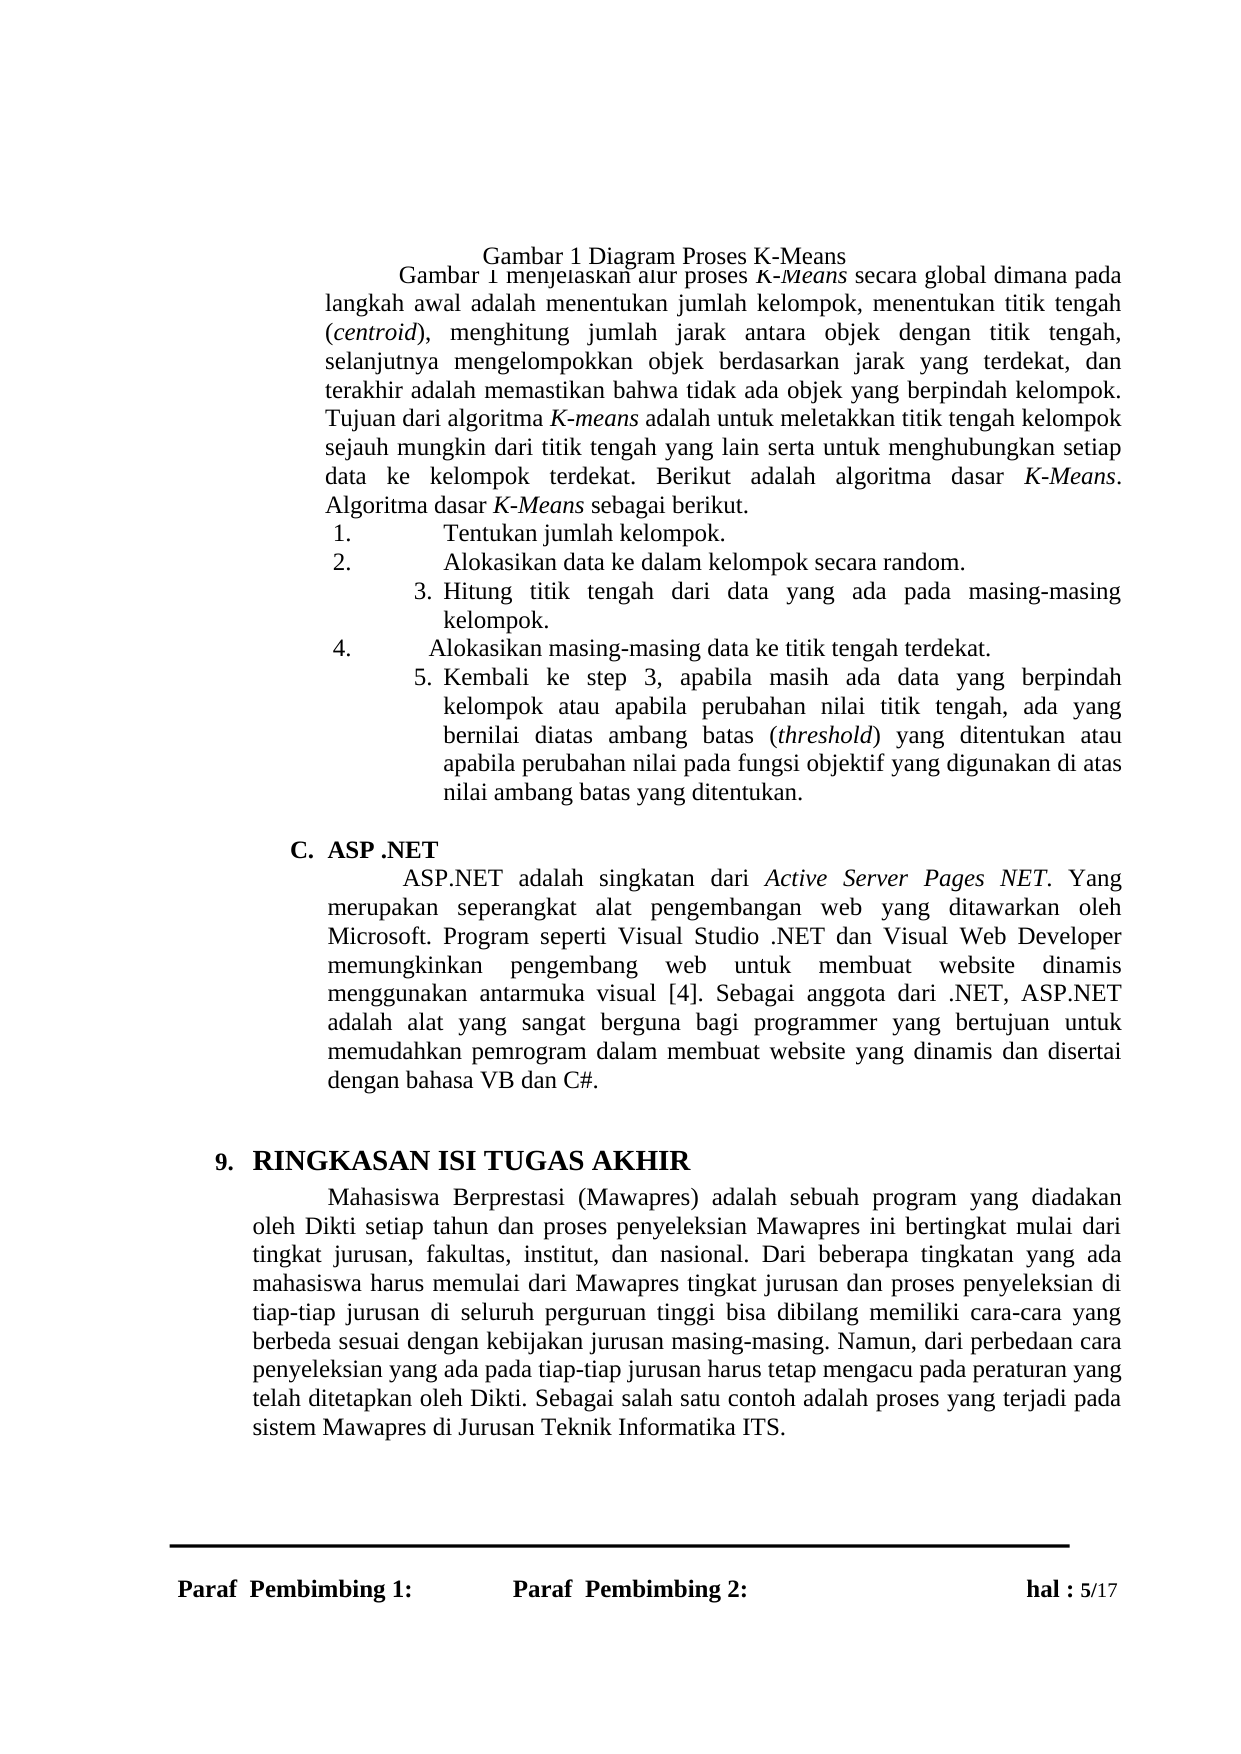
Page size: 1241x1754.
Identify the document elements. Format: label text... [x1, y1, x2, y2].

list ASP .NET [290, 835, 1122, 863]
text Mahasiswa Berprestasi (Mawapres) adalah sebuah program yang diadakan oleh Dikti setiap tahun dan proses penyeleksian Mawapres ini bertingkat mulai dari tingkat jurusan, fakultas, institut, dan nasional. Dari beberapa tingkatan yang ada mahasiswa harus memulai dari Mawapres tingkat jurusan dan proses penyeleksian di tiap-tiap jurusan di seluruh perguruan tinggi bisa dibilang memiliki cara-cara yang berbeda sesuai dengan kebijakan jurusan masing-masing. Namun, dari perbedaan cara penyeleksian yang ada pada tiap-tiap jurusan harus tetap mengacu pada peraturan yang telah ditetapkan oleh Dikti. Sebagai salah satu contoh adalah proses yang terjadi pada sistem Mawapres di Jurusan Teknik Informatika ITS. [252, 1182, 1122, 1441]
subtitle RINGKASAN ISI TUGAS AKHIR [215, 1143, 1122, 1177]
list Kembali ke step 3, apabila masih ada data yang berpindah kelompok atau apabila perubahan nilai titik tengah, ada yang bernilai diatas ambang batas (threshold) yang ditentukan atau apabila perubahan nilai pada fungsi objektif yang digunakan di atas nilai ambang batas yang ditentukan. [413, 662, 1122, 806]
list Tentukan jumlah kelompok. [252, 518, 1122, 547]
text ASP.NET adalah singkatan dari Active Server Pages NET. Yang merupakan seperangkat alat pengembangan web yang ditawarkan oleh Microsoft. Program seperti Visual Studio .NET dan Visual Web Developer memungkinkan pengembang web untuk membuat website dinamis menggunakan antarmuka visual. Sebagai anggota dari .NET, ASP.NET adalah alat yang sangat berguna bagi programmer yang bertujuan untuk memudahkan pemrogram dalam membuat website yang dinamis dan disertai dengan bahasa VB dan C#. [327, 863, 1122, 1093]
text Gambar 1 menjelaskan alur proses K-Means secara global dimana pada langkah awal adalah menentukan jumlah kelompok, menentukan titik tengah (centroid), menghitung jumlah jarak antara objek dengan titik tengah, selanjutnya mengelompokkan objek berdasarkan jarak yang terdekat, dan terakhir adalah memastikan bahwa tidak ada objek yang berpindah kelompok. Tujuan dari algoritma K-means adalah untuk meletakkan titik tengah kelompok sejauh mungkin dari titik tengah yang lain serta untuk menghubungkan setiap data ke kelompok terdekat. Berikut adalah algoritma dasar K-Means. Algoritma dasar K-Means sebagai berikut. [325, 260, 1122, 518]
list Alokasikan data ke dalam kelompok secara random. [252, 547, 1122, 576]
list Alokasikan masing-masing data ke titik tengah terdekat. [252, 633, 1122, 662]
list Hitung titik tengah dari data yang ada pada masing-masing kelompok. [413, 576, 1122, 633]
